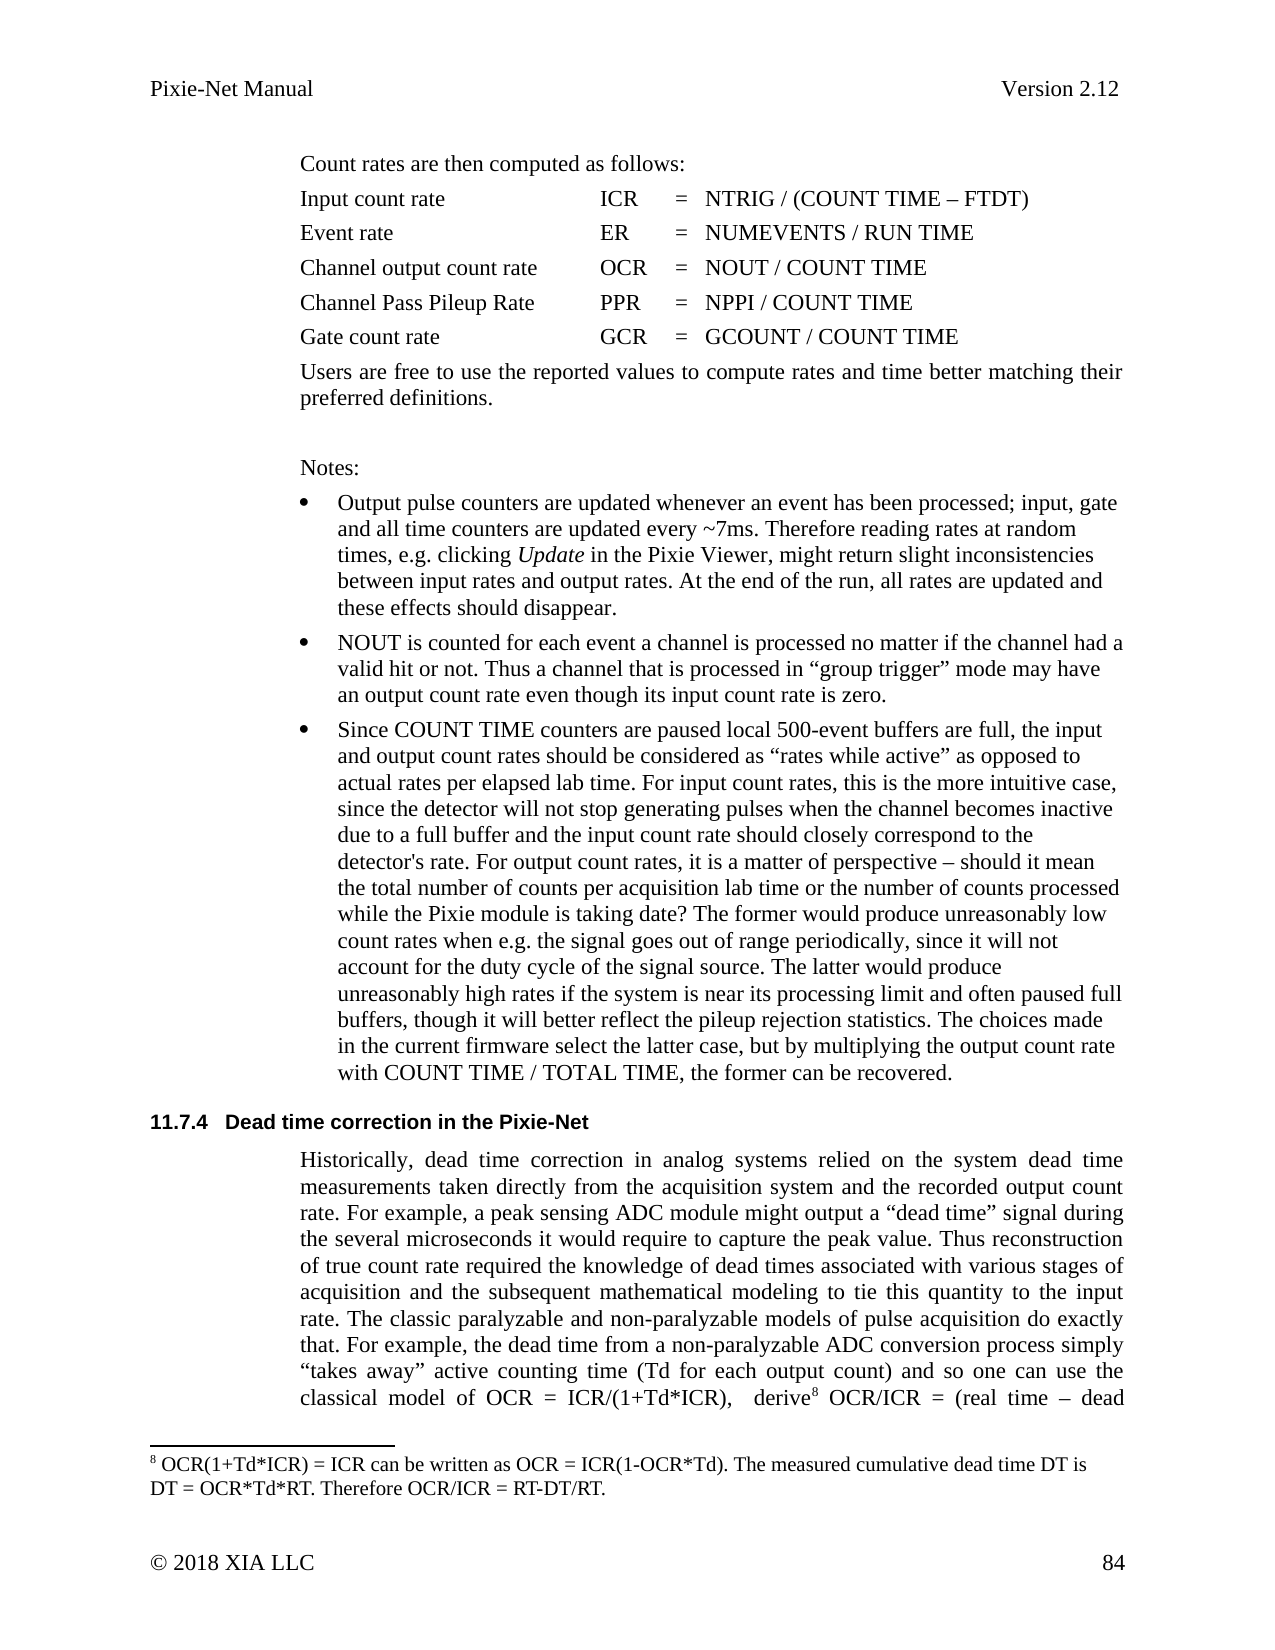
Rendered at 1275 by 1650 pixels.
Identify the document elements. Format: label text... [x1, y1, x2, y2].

text Input count rate ICR = NTRIG / (COUNT TIME – FTDT) [300, 185, 1125, 211]
text Channel Pass Pileup Rate PPR = NPPI / COUNT TIME [300, 289, 1125, 315]
list Output pulse counters are updated whenever an event has been processed; input, gate and all time counters are updated every ~7ms. Therefore reading rates at random times, e.g. clicking Update in the Pixie Viewer, might return slight inconsistencies between input rates and output rates. At the end of the run, all rates are updated and these effects should disappear. [300, 488, 1125, 620]
list NOUT is counted for each event a channel is processed no matter if the channel had a valid hit or not. Thus a channel that is processed in “group trigger” mode may have an output count rate even though its input count rate is zero. [300, 629, 1125, 708]
subtitle Dead time correction in the Pixie-Net [150, 1110, 1125, 1134]
text Count rates are then computed as follows: [300, 150, 1125, 176]
text Channel output count rate OCR = NOUT / COUNT TIME [300, 254, 1125, 280]
text Gate count rate GCR = GCOUNT / COUNT TIME [300, 323, 1125, 350]
text Event rate ER = NUMEVENTS / RUN TIME [300, 219, 1125, 246]
list Since COUNT TIME counters are paused local 500-event buffers are full, the input and output count rates should be considered as “rates while active” as opposed to actual rates per elapsed lab time. For input count rates, this is the more intuitive case, since the detector will not stop generating pulses when the channel becomes inactive due to a full buffer and the input count rate should closely correspond to the detector's rate. For output count rates, it is a matter of perspective – should it mean the total number of counts per acquisition lab time or the number of counts processed while the Pixie module is taking date? The former would produce unreasonably low count rates when e.g. the signal goes out of range periodically, since it will not account for the duty cycle of the signal source. The latter would produce unreasonably high rates if the system is near its processing limit and often paused full buffers, though it will better reflect the pileup rejection statistics. The choices made in the current firmware select the latter case, but by multiplying the output count rate with COUNT TIME / TOTAL TIME, the former can be recovered. [300, 716, 1125, 1085]
text Notes: [300, 454, 1125, 480]
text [300, 1146, 1125, 1410]
text Users are free to use the reported values to compute rates and time better matching their preferred definitions. [300, 358, 1125, 411]
